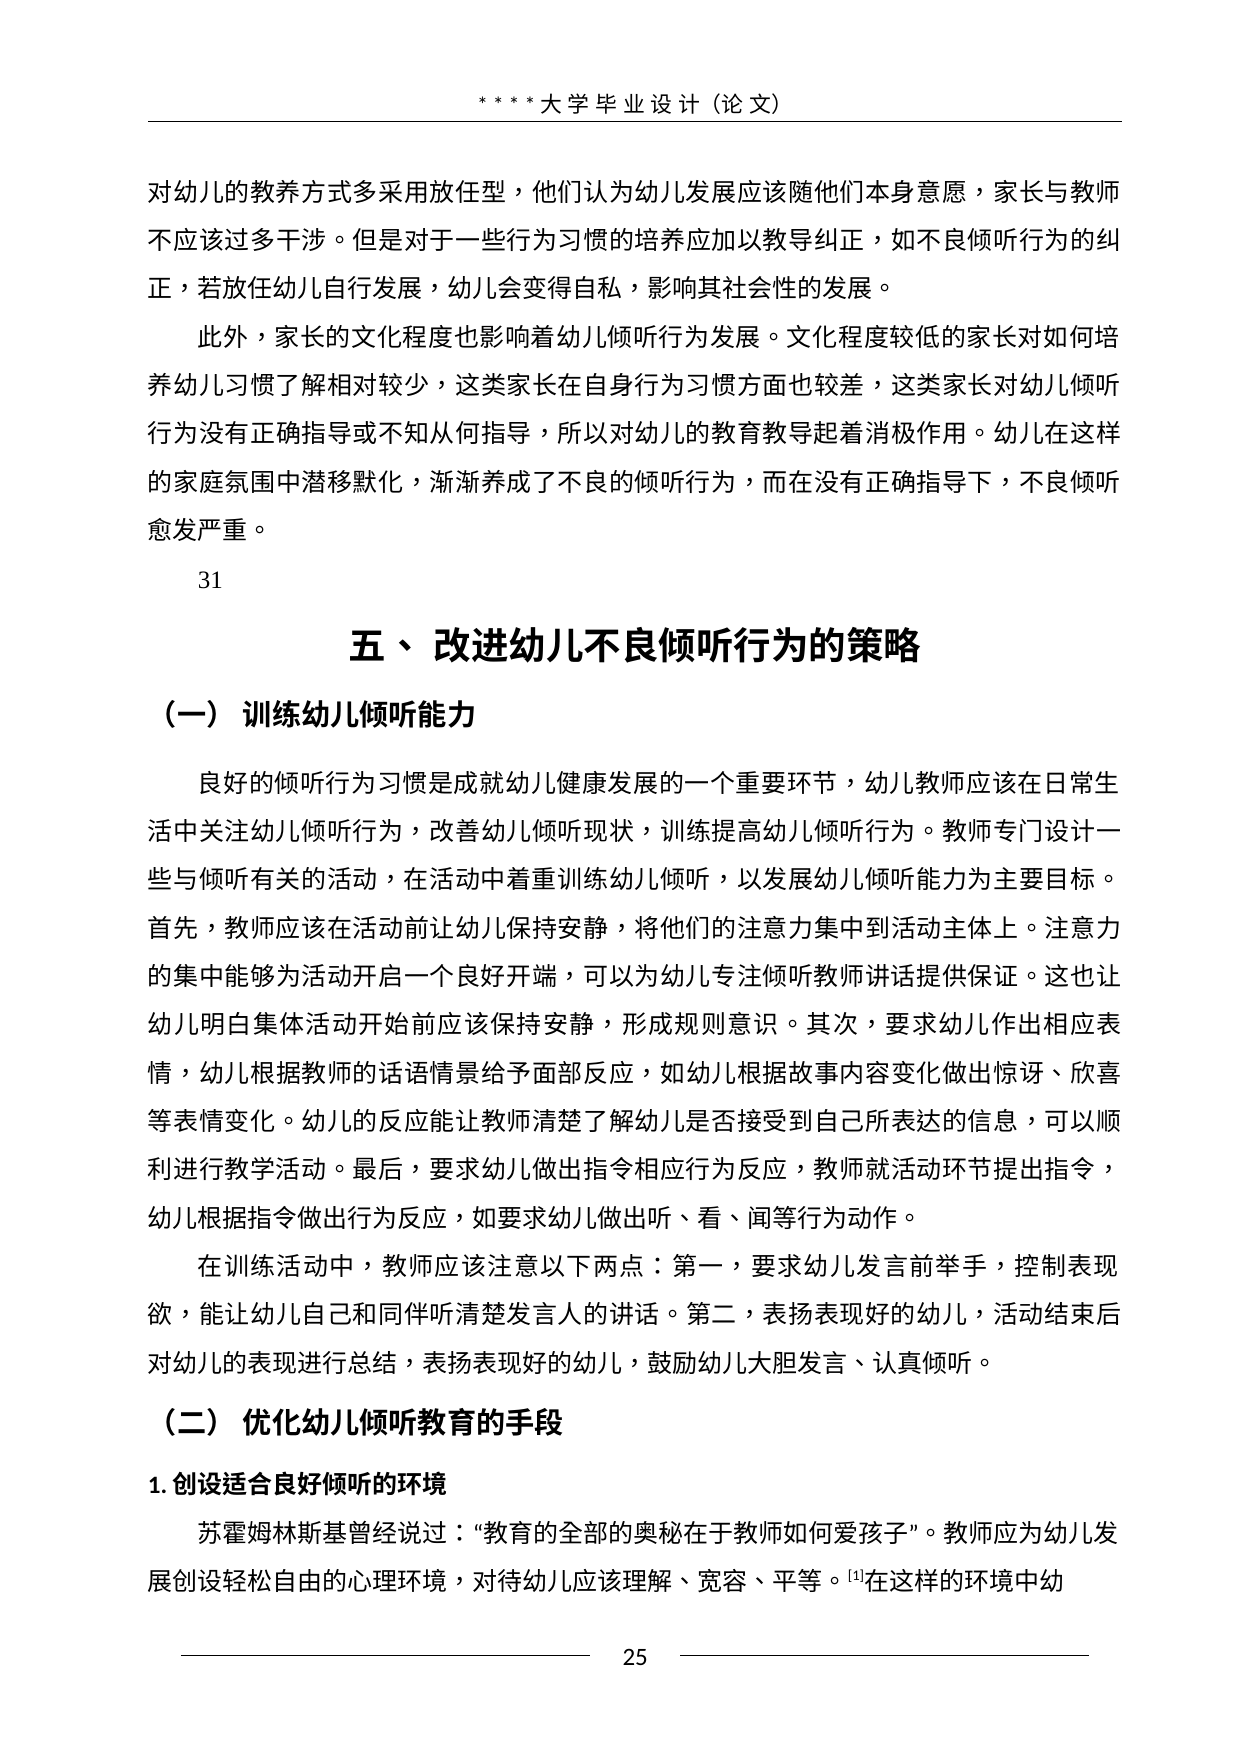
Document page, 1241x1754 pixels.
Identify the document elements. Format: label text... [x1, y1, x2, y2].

text 此外，家长的文化程度也影响着幼儿倾听行为发展。文化程度较低的家长对如何培养幼儿习惯了解相对较少，这类家长在自身行为习惯方面也较差，这类家长对幼儿倾听行为没有正确指导或不知从何指导，所以对幼儿的教育教导起着消极作用。幼儿在这样的家庭氛围中潜移默化，渐渐养成了不良的倾听行为，而在没有正确指导下，不良倾听愈发严重。 [148, 304, 1122, 546]
subtitle 1. 创设适合良好倾听的环境 [148, 1466, 1122, 1500]
subtitle （一） 训练幼儿倾听能力 [148, 694, 1122, 734]
subtitle （二） 优化幼儿倾听教育的手段 [148, 1402, 1122, 1442]
text 在训练活动中，教师应该注意以下两点：第一，要求幼儿发言前举手，控制表现欲，能让幼儿自己和同伴听清楚发言人的讲话。第二，表扬表现好的幼儿，活动结束后对幼儿的表现进行总结，表扬表现好的幼儿，鼓励幼儿大胆发言、认真倾听。 [148, 1233, 1122, 1378]
text 苏霍姆林斯基曾经说过：“教育的全部的奥秘在于教师如何爱孩子”。教师应为幼儿发展创设轻松自由的心理环境，对待幼儿应该理解、宽容、平等。[1]在这样的环境中幼 [148, 1500, 1122, 1597]
text 良好的倾听行为习惯是成就幼儿健康发展的一个重要环节，幼儿教师应该在日常生活中关注幼儿倾听行为，改善幼儿倾听现状，训练提高幼儿倾听行为。教师专门设计一些与倾听有关的活动，在活动中着重训练幼儿倾听，以发展幼儿倾听能力为主要目标。首先，教师应该在活动前让幼儿保持安静，将他们的注意力集中到活动主体上。注意力的集中能够为活动开启一个良好开端，可以为幼儿专注倾听教师讲话提供保证。这也让幼儿明白集体活动开始前应该保持安静，形成规则意识。其次，要求幼儿作出相应表情，幼儿根据教师的话语情景给予面部反应，如幼儿根据故事内容变化做出惊讶、欣喜等表情变化。幼儿的反应能让教师清楚了解幼儿是否接受到自己所表达的信息，可以顺利进行教学活动。最后，要求幼儿做出指令相应行为反应，教师就活动环节提出指令，幼儿根据指令做出行为反应，如要求幼儿做出听、看、闻等行为动作。 [148, 750, 1122, 1233]
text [148, 159, 1122, 304]
text 31 [148, 546, 1122, 594]
subtitle 五、 改进幼儿不良倾听行为的策略 [148, 618, 1122, 670]
